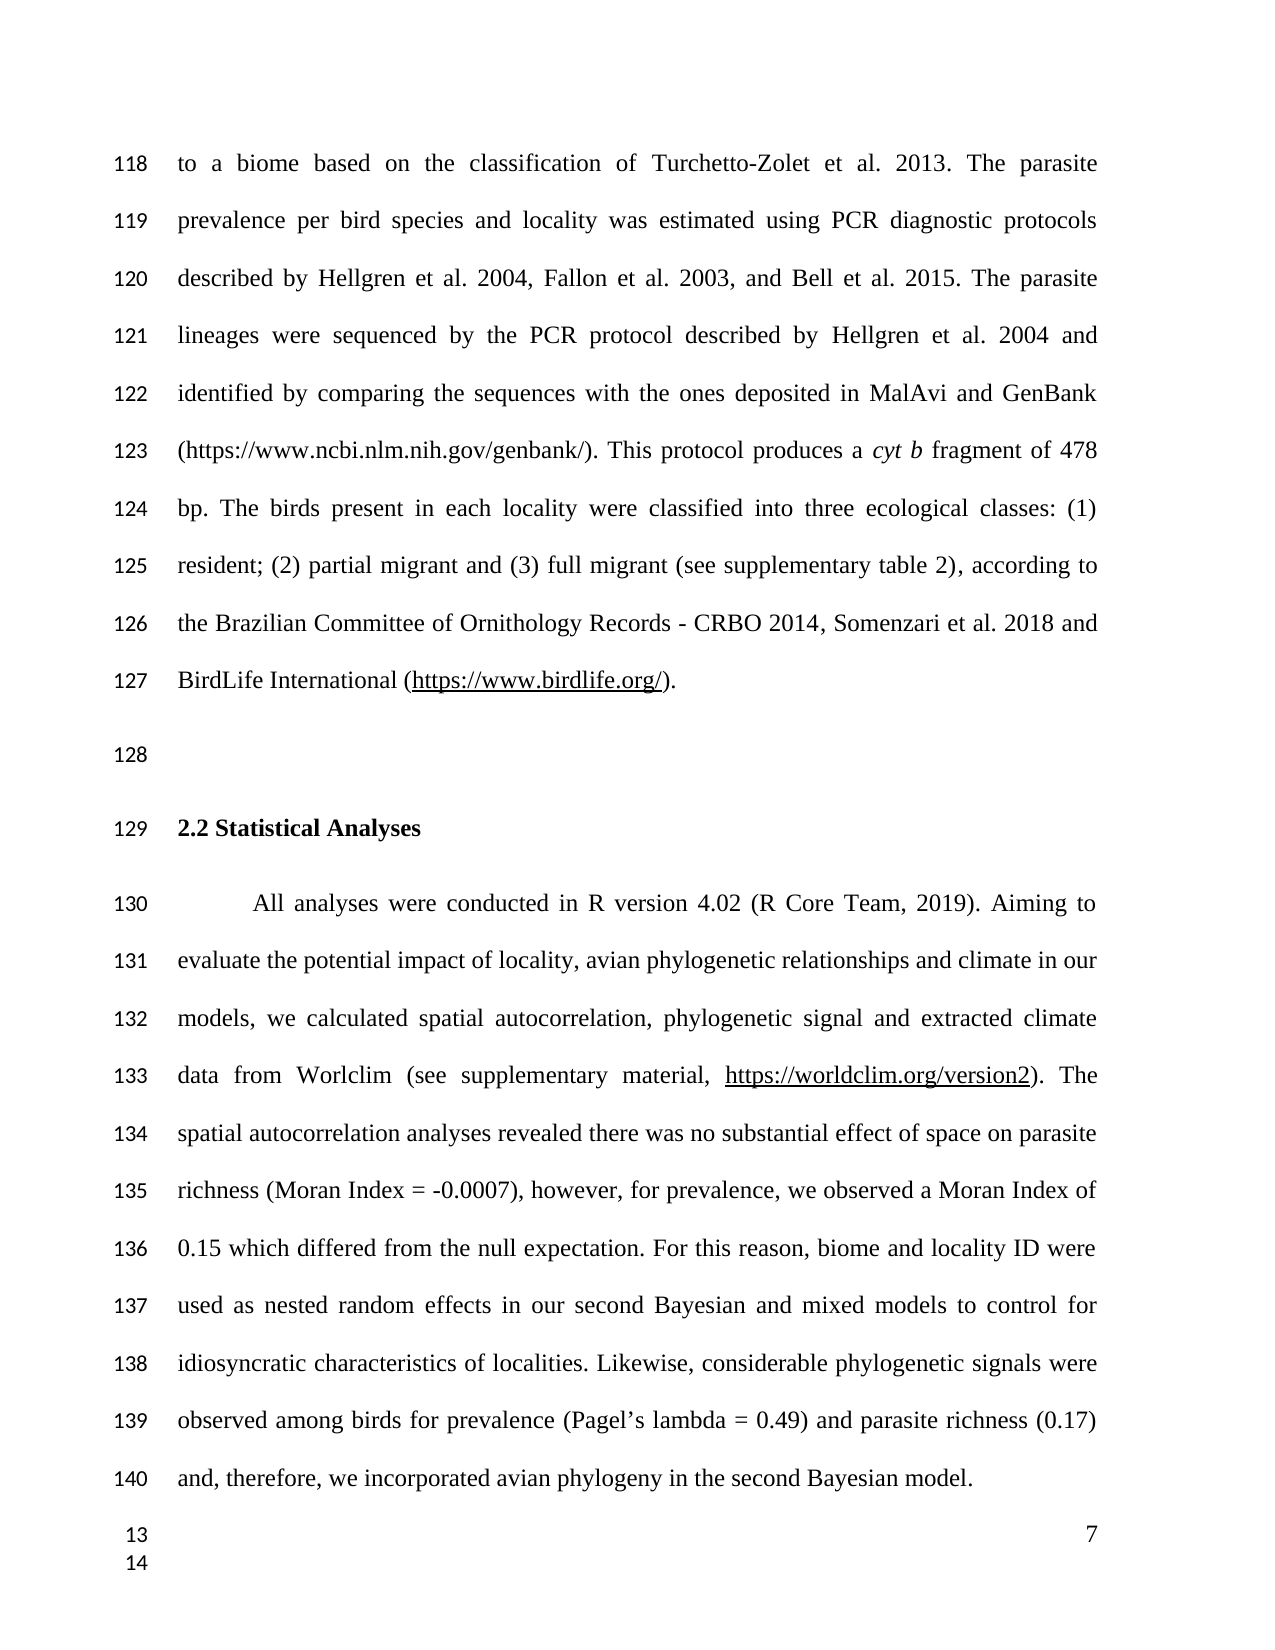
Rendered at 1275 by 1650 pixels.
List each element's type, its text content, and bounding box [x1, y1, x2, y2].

text All analyses were conducted in R version 4.02 (R Core Team, 2019). Aiming to evaluate the potential impact of locality, avian phylogenetic relationships and climate in our models, we calculated spatial autocorrelation, phylogenetic signal and extracted climate data from Worlclim (see supplementary material, https://worldclim.org/version2). The spatial autocorrelation analyses revealed there was no substantial effect of space on parasite richness (Moran Index = -0.0007), however, for prevalence, we observed a Moran Index of 0.15 which differed from the null expectation. For this reason, biome and locality ID were used as nested random effects in our second Bayesian and mixed models to control for idiosyncratic characteristics of localities. Likewise, considerable phylogenetic signals were observed among birds for prevalence (Pagel’s lambda = 0.49) and parasite richness (0.17) and, therefore, we incorporated avian phylogeny in the second Bayesian model. [177, 888, 1098, 1491]
subtitle 2.2 Statistical Analyses [177, 813, 1098, 842]
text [177, 148, 1098, 694]
